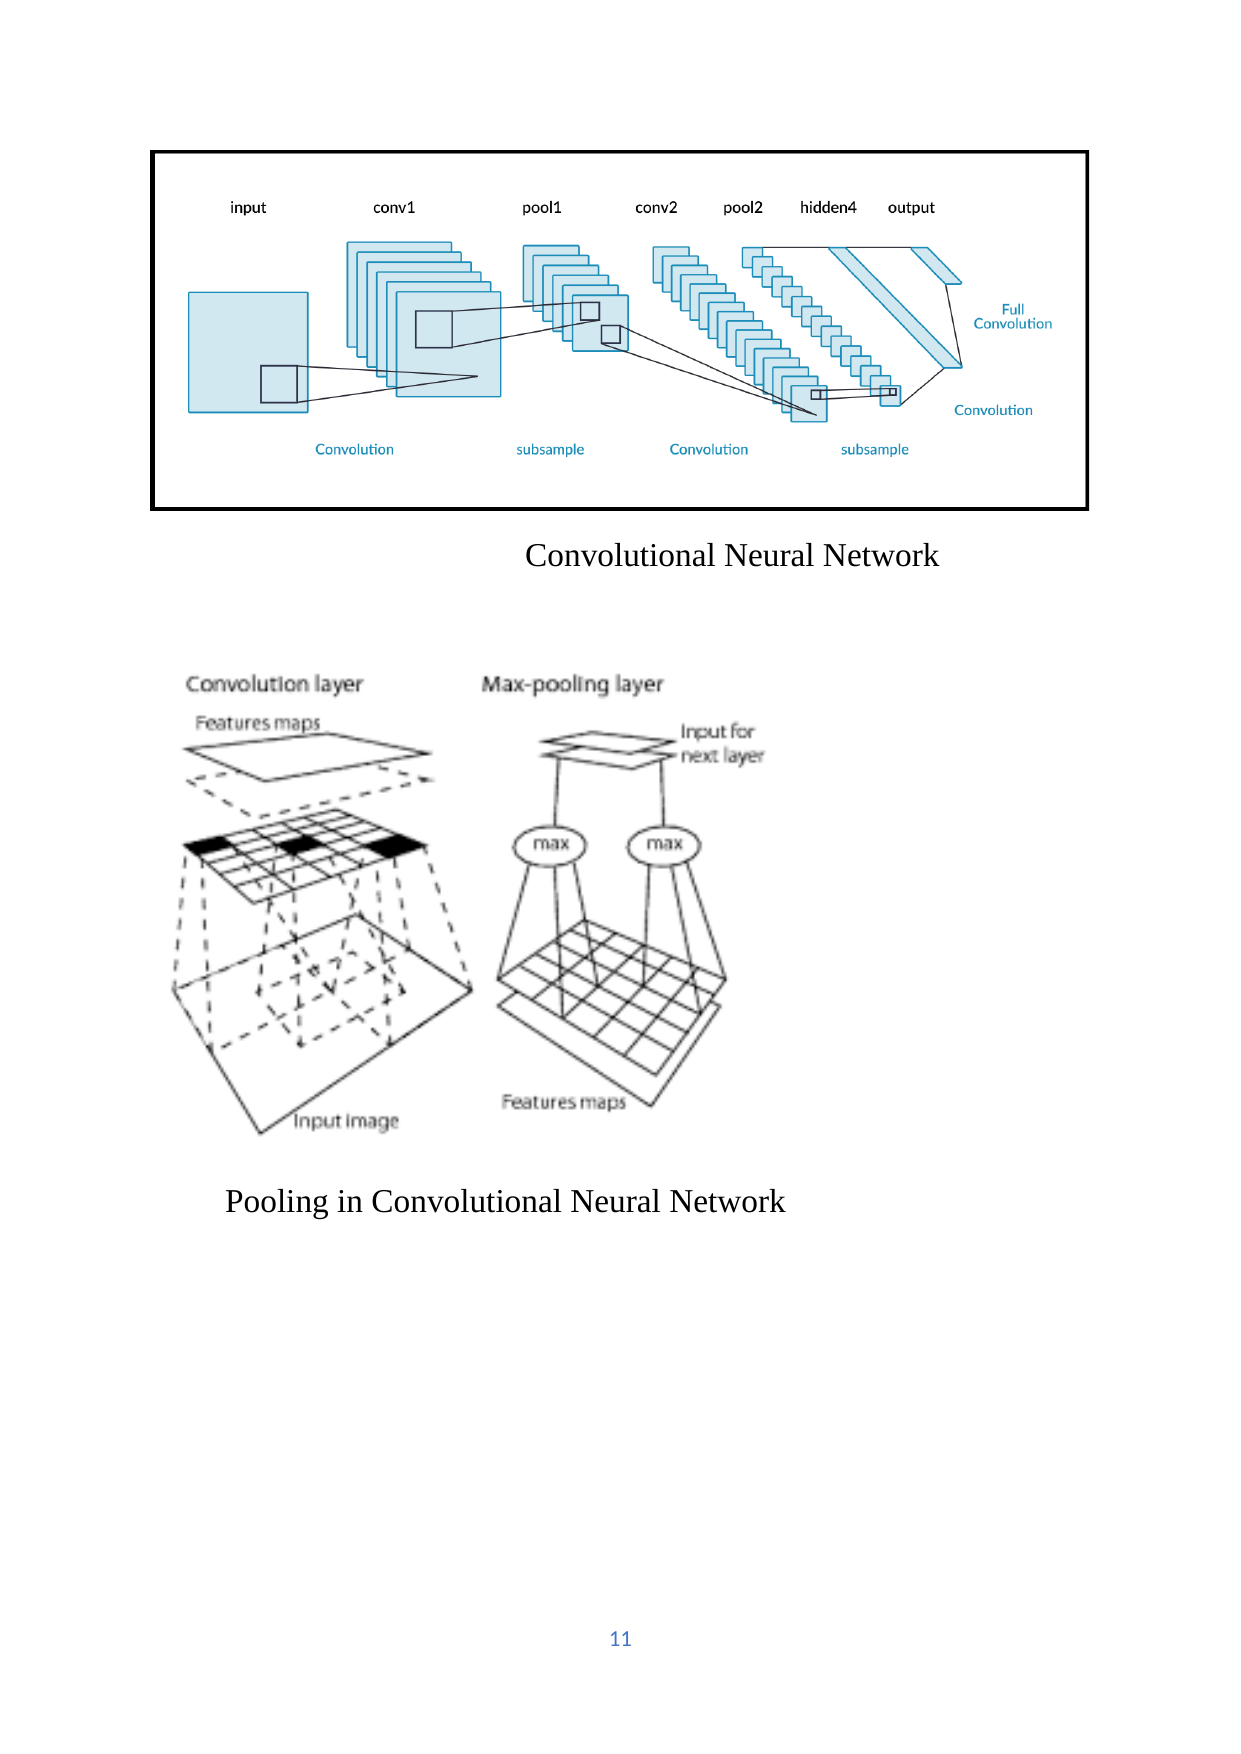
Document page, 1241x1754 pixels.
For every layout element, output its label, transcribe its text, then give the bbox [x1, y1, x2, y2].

text Convolutional Neural Network [450, 536, 1090, 574]
text Pooling in Convolutional Neural Network [150, 1182, 1090, 1220]
